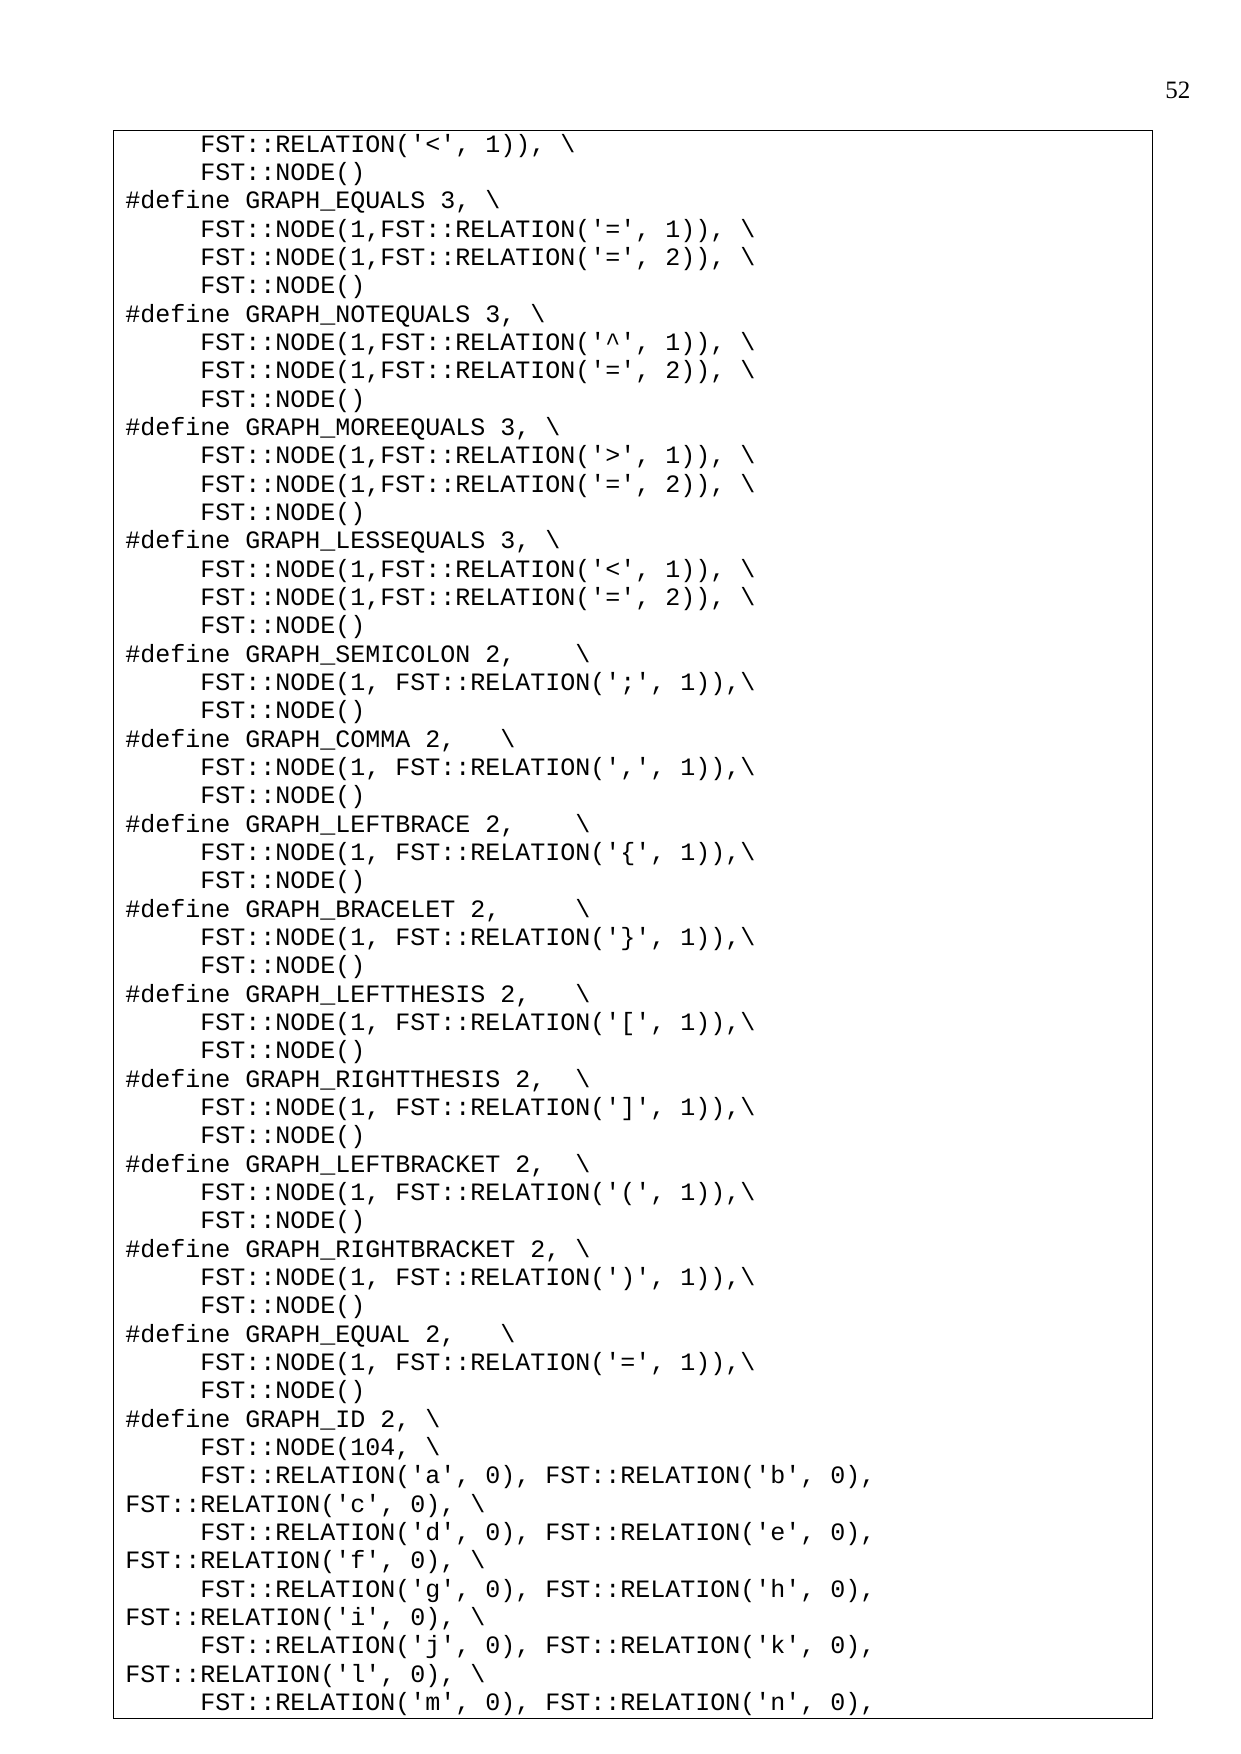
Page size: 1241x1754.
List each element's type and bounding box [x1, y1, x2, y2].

table_header [114, 131, 1152, 1718]
